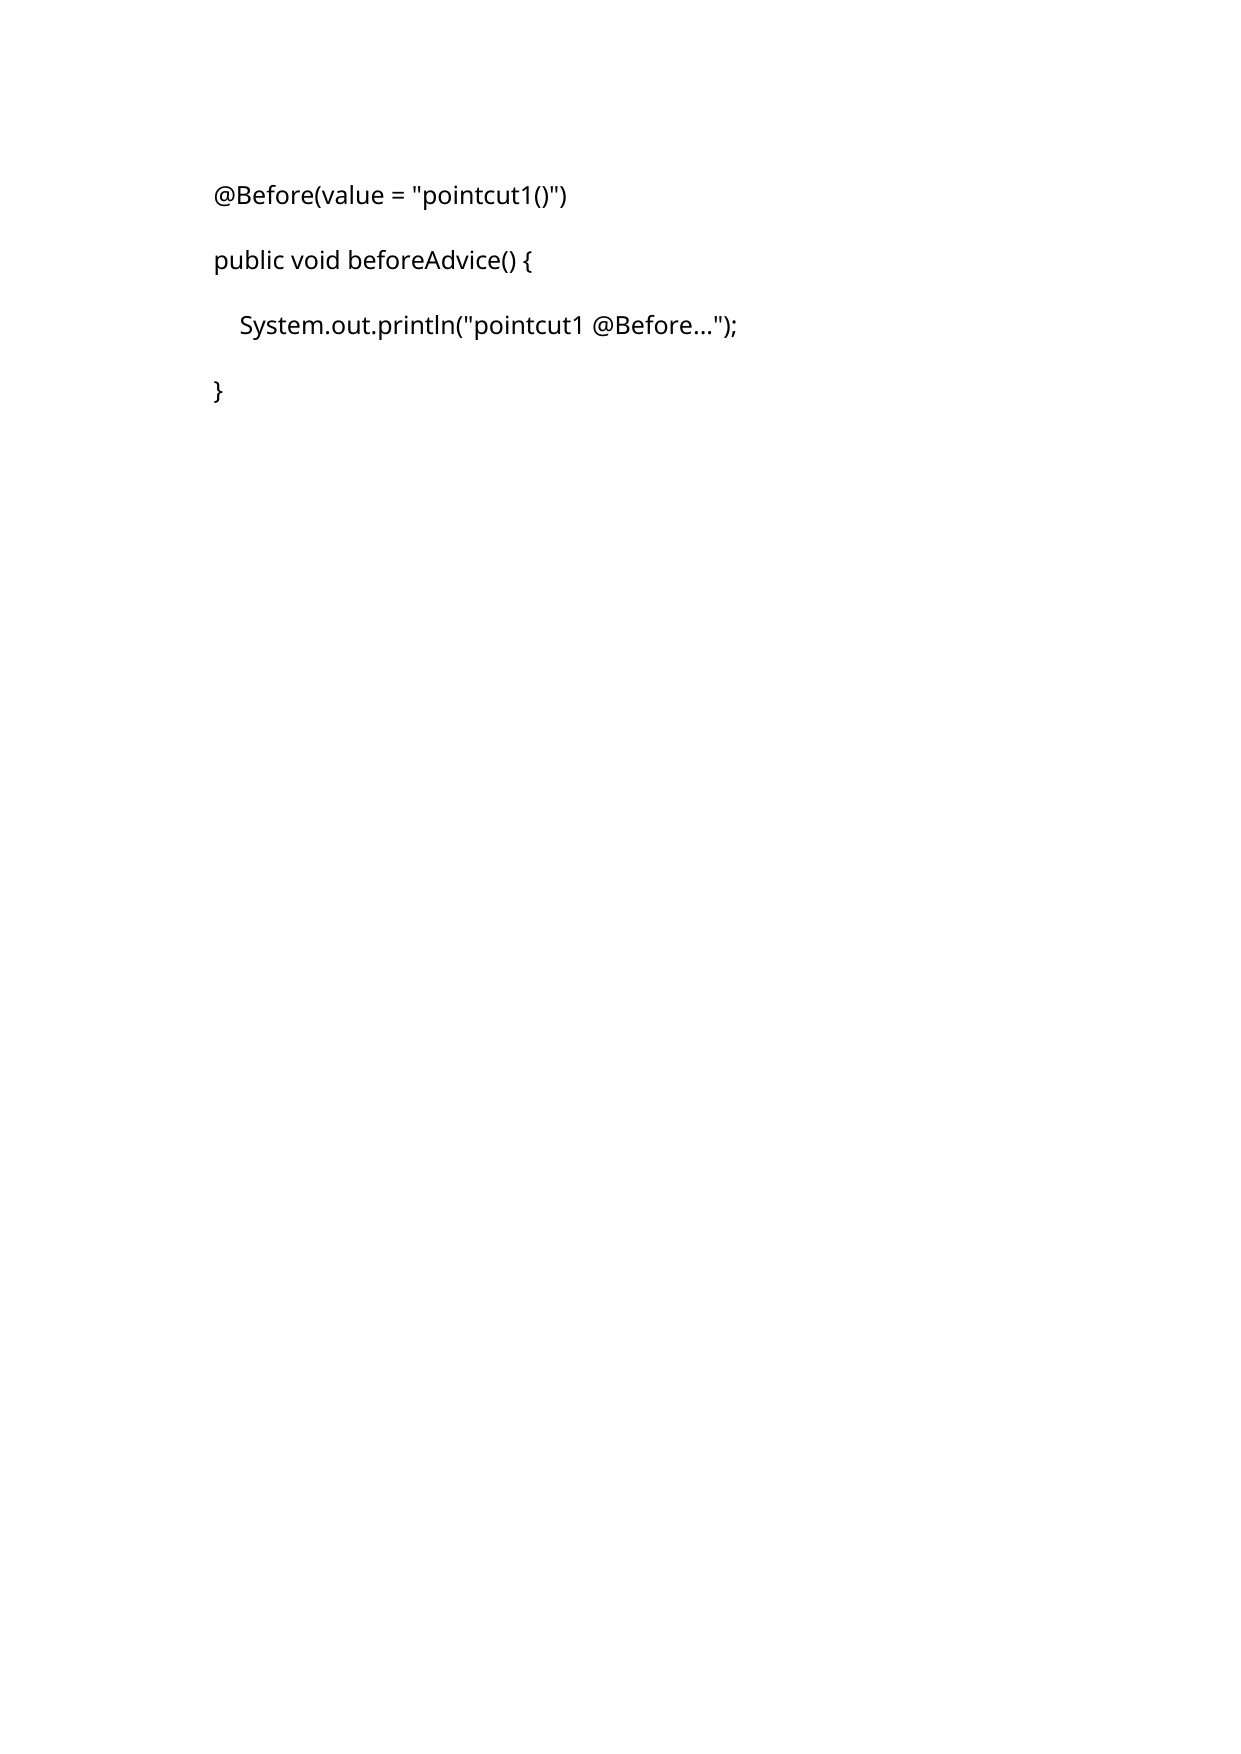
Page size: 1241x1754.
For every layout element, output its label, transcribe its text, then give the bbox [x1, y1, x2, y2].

text @Before(value = "pointcut1()") [187, 162, 1053, 227]
text } [187, 357, 1053, 422]
text System.out.println("pointcut1 @Before..."); [187, 292, 1053, 357]
text public void beforeAdvice() { [187, 227, 1053, 292]
